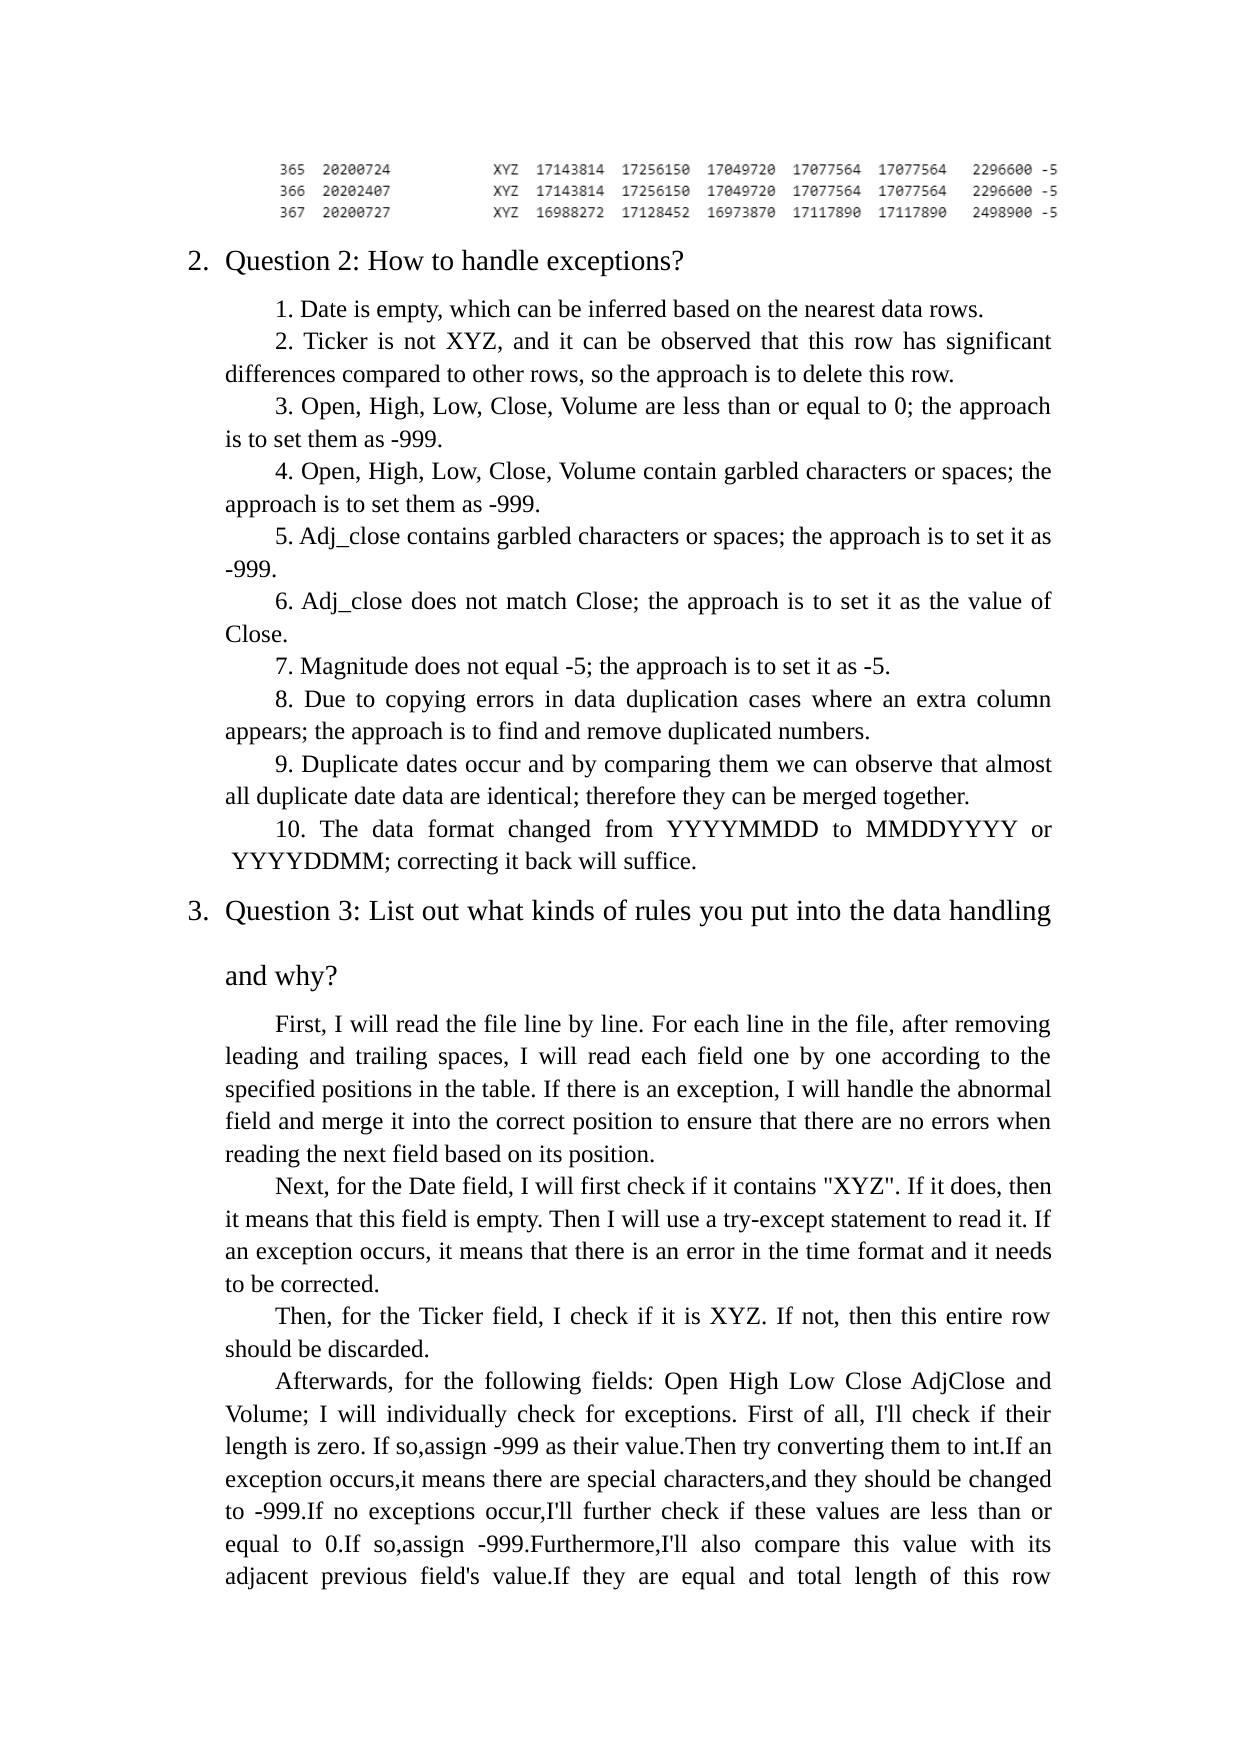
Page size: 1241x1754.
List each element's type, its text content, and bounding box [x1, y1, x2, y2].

list 10. The data format changed from YYYYMMDD to MMDDYYYY or YYYYDDMM; correcting it back will suffice. [231, 812, 1053, 877]
list 7. Magnitude does not equal -5; the approach is to set it as -5. [225, 649, 1053, 682]
list 2. Ticker is not XYZ, and it can be observed that this row has significant differences compared to other rows, so the approach is to delete this row. [225, 324, 1053, 389]
list First, I will read the file line by line. For each line in the file, after removing leading and trailing spaces, I will read each field one by one according to the specified positions in the table. If there is an exception, I will handle the abnormal field and merge it into the correct position to ensure that there are no errors when reading the next field based on its position. [225, 1007, 1053, 1169]
list Question 2: How to handle exceptions? [187, 227, 1053, 292]
list 1. Date is empty, which can be inferred based on the nearest data rows. [225, 292, 1053, 324]
list Question 3: List out what kinds of rules you put into the data handling and why? [187, 877, 1053, 1007]
list 9. Duplicate dates occur and by comparing them we can observe that almost all duplicate date data are identical; therefore they can be merged together. [225, 747, 1053, 812]
list Next, for the Date field, I will first check if it contains "XYZ". If it does, then it means that this field is empty. Then I will use a try-except statement to read it. If an exception occurs, it means that there is an error in the time format and it needs to be corrected. [225, 1169, 1053, 1299]
list 4. Open, High, Low, Close, Volume contain garbled characters or spaces; the approach is to set them as -999. [225, 454, 1053, 519]
list 8. Due to copying errors in data duplication cases where an extra column appears; the approach is to find and remove duplicated numbers. [225, 682, 1053, 747]
list Then, for the Ticker field, I check if it is XYZ. If not, then this entire row should be discarded. [225, 1299, 1053, 1364]
list 5. Adj_close contains garbled characters or spaces; the approach is to set it as -999. [225, 519, 1053, 584]
list 6. Adj_close does not match Close; the approach is to set it as the value of Close. [225, 584, 1053, 649]
picture [275, 162, 1064, 223]
list 3. Open, High, Low, Close, Volume are less than or equal to 0; the approach is to set them as -999. [225, 389, 1053, 454]
